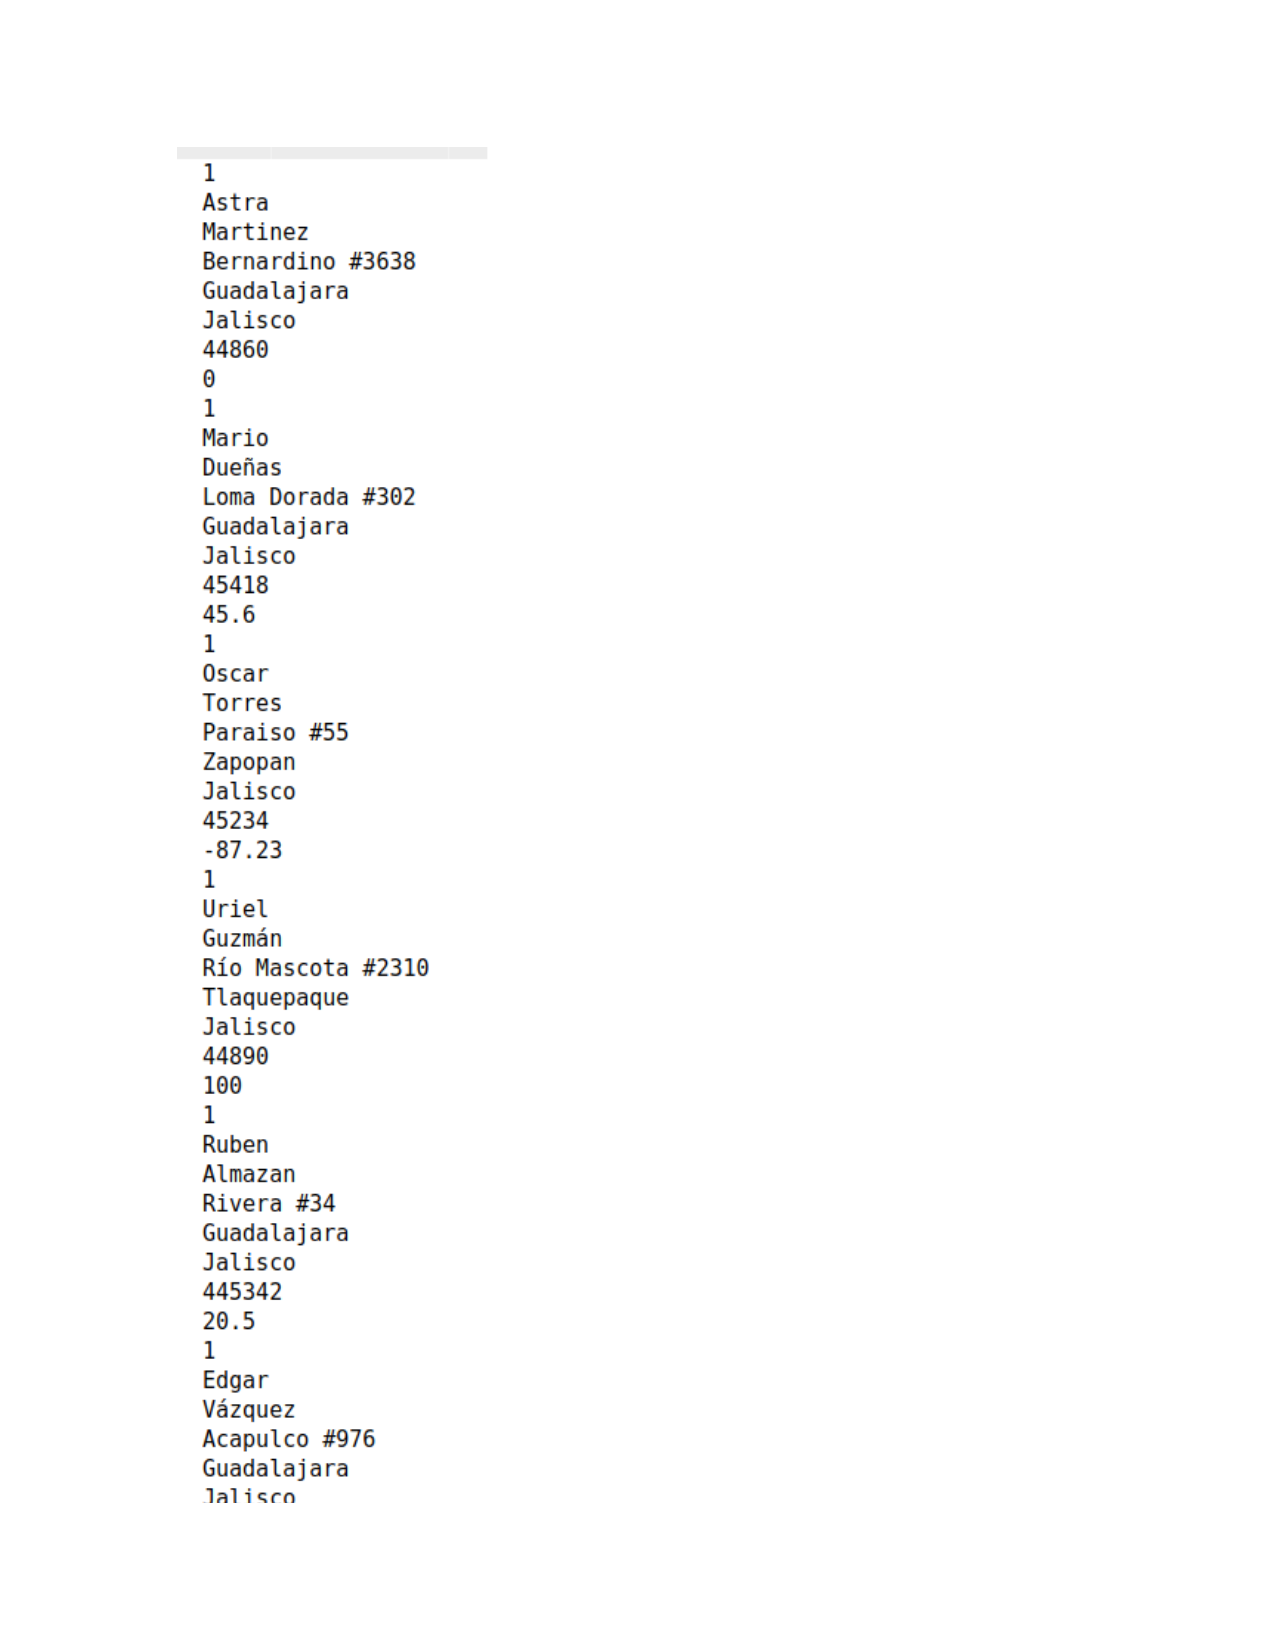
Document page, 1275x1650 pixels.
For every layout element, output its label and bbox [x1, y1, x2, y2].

picture [177, 147, 488, 1503]
